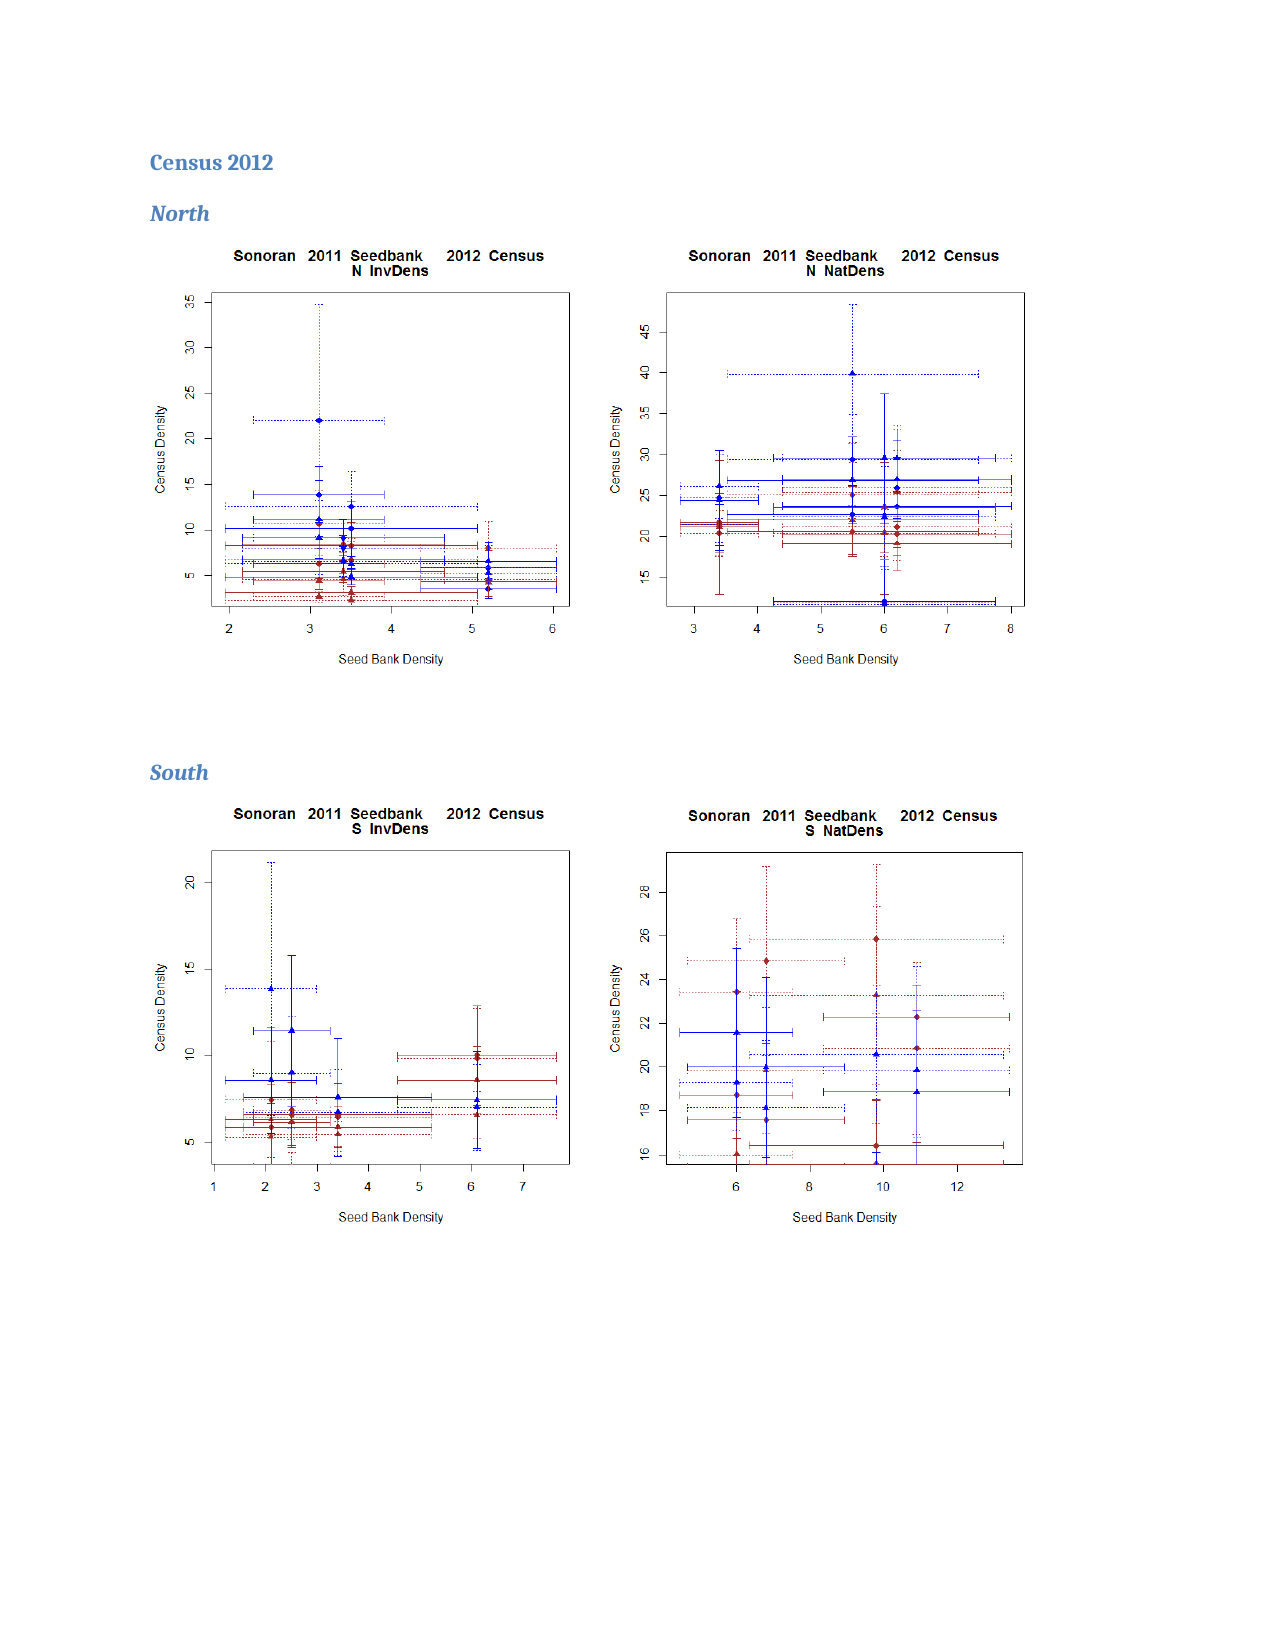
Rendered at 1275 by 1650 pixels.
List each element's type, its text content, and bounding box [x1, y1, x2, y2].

subtitle Census 2012 [150, 150, 1125, 176]
picture [605, 231, 1056, 682]
subtitle South [150, 759, 1125, 786]
picture [150, 789, 600, 1240]
picture [150, 231, 600, 682]
subtitle North [150, 201, 1125, 227]
picture [605, 791, 1054, 1240]
